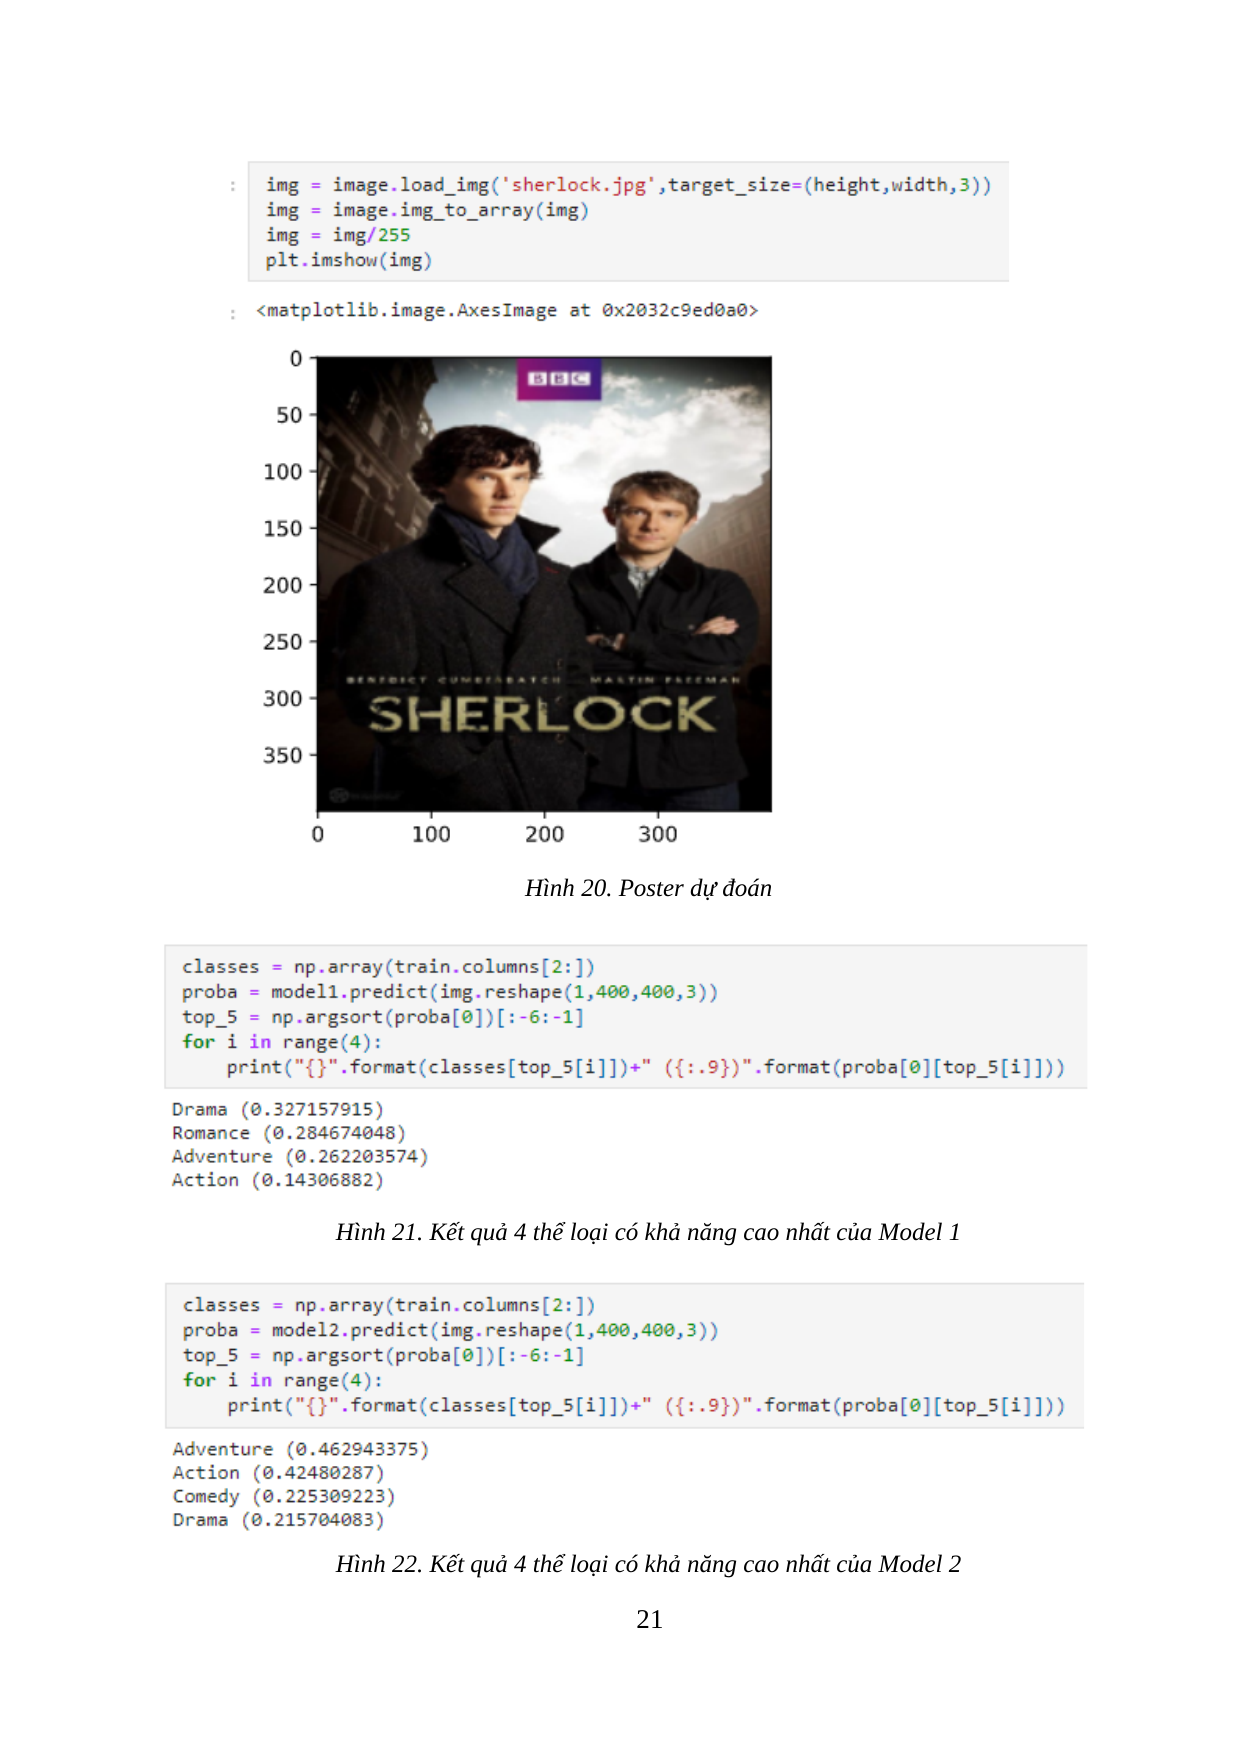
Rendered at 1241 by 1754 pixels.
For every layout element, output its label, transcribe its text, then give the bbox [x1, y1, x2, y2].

picture [231, 150, 1010, 858]
text Hình 22. Kết quả 4 thể loại có khả năng cao nhất của Model 2 [150, 1549, 1090, 1578]
picture [152, 937, 1088, 1202]
picture [156, 1281, 1085, 1534]
text Hình 21. Kết quả 4 thể loại có khả năng cao nhất của Model 1 [150, 1217, 1090, 1246]
text Hình 20. Poster dự đoán [150, 873, 1090, 902]
